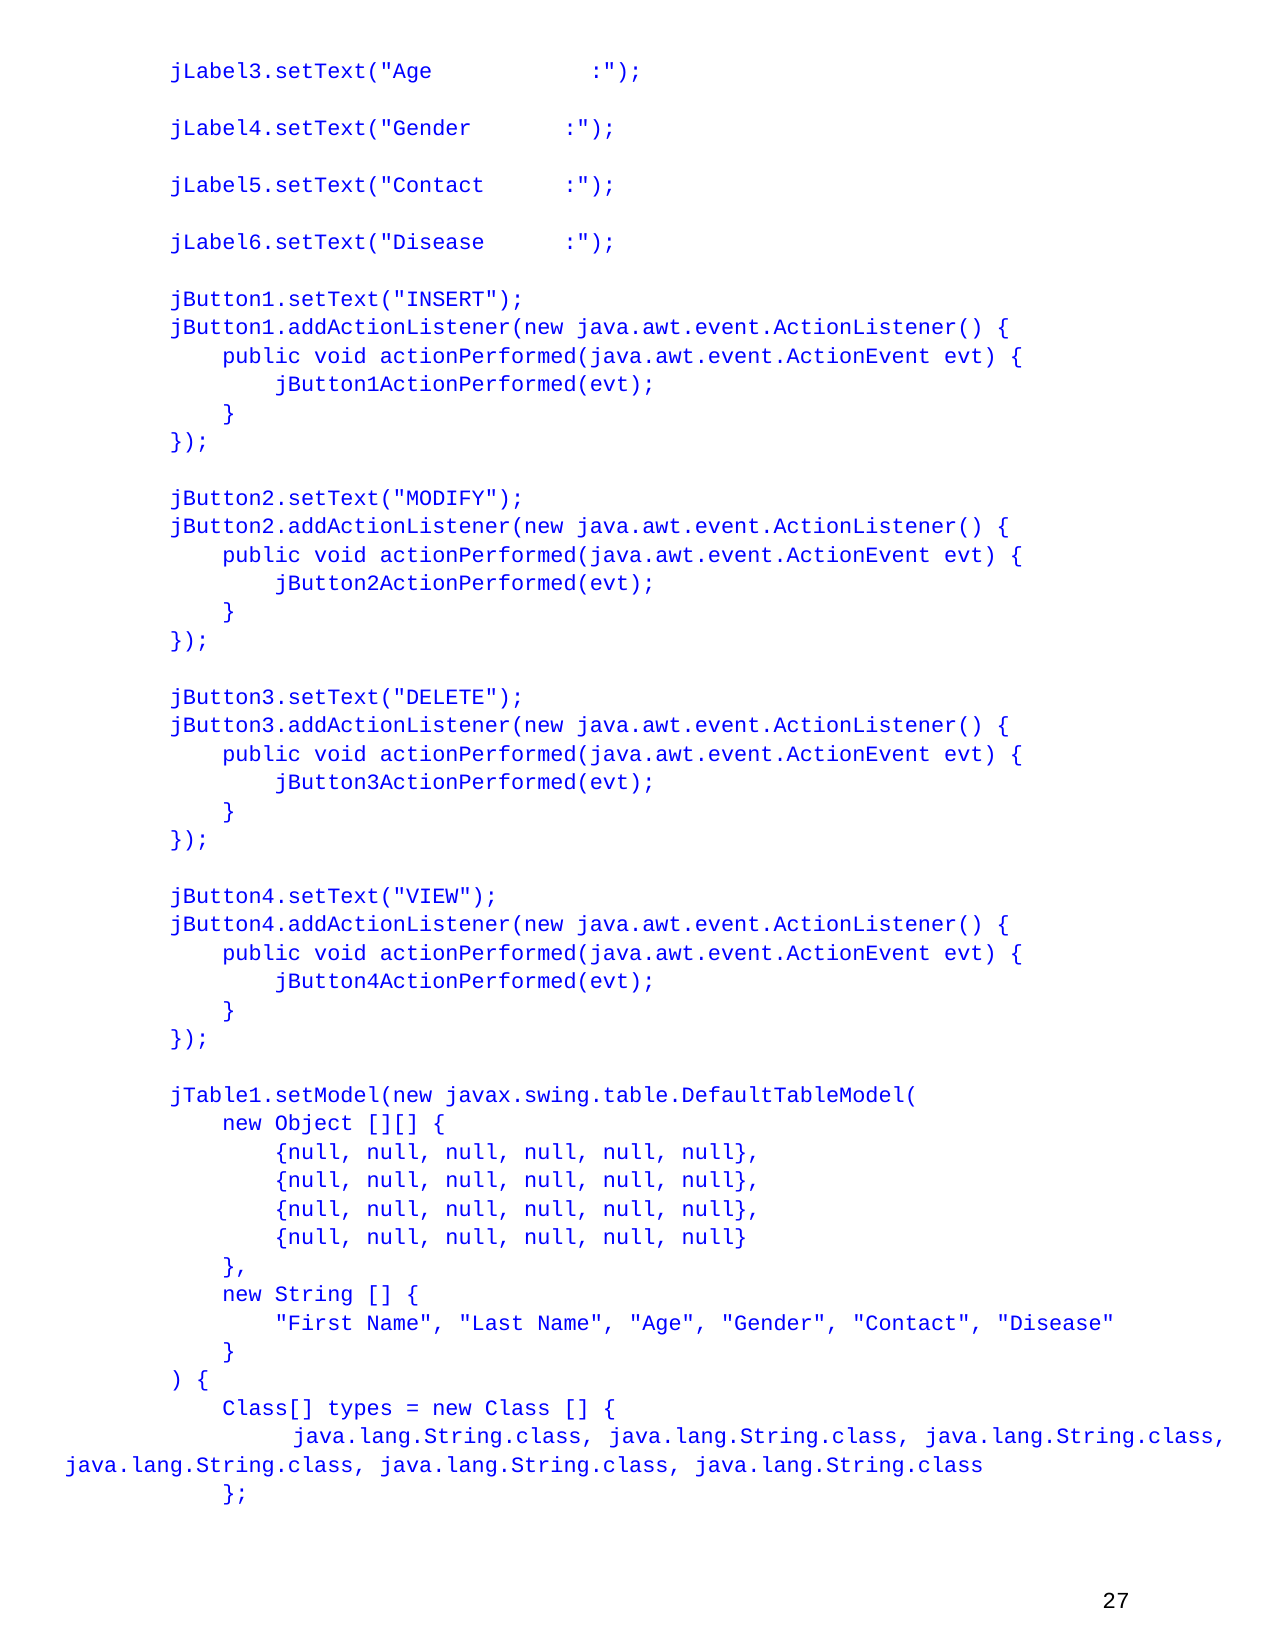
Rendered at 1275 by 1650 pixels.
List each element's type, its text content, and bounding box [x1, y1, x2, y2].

text jButton1.addActionListener(new java.awt.event.ActionListener() { [64, 316, 1227, 341]
text jButton4.setText("VIEW"); [64, 885, 1227, 910]
text }); [64, 629, 1227, 654]
text jLabel3.setText("Age :"); [64, 60, 1227, 85]
text }; [64, 1482, 1227, 1507]
text jLabel6.setText("Disease :"); [64, 231, 1227, 256]
text } [64, 999, 1227, 1024]
text jTable1.setModel(new javax.swing.table.DefaultTableModel( [64, 1084, 1227, 1109]
text new String [] { [64, 1283, 1227, 1308]
text }, [64, 1255, 1227, 1279]
text public void actionPerformed(java.awt.event.ActionEvent evt) { [64, 544, 1227, 569]
text jButton3ActionPerformed(evt); [64, 771, 1227, 796]
text jButton3.setText("DELETE"); [64, 686, 1227, 711]
text {null, null, null, null, null, null}, [64, 1169, 1227, 1194]
text public void actionPerformed(java.awt.event.ActionEvent evt) { [64, 345, 1227, 369]
text jButton4ActionPerformed(evt); [64, 970, 1227, 995]
text jButton1.setText("INSERT"); [64, 288, 1227, 313]
text {null, null, null, null, null, null}, [64, 1198, 1227, 1223]
text jButton2.setText("MODIFY"); [64, 487, 1227, 512]
text jLabel5.setText("Contact :"); [64, 174, 1227, 199]
text jButton2ActionPerformed(evt); [64, 572, 1227, 597]
text {null, null, null, null, null, null}, [64, 1141, 1227, 1166]
text }); [64, 430, 1227, 455]
text jLabel4.setText("Gender :"); [64, 117, 1227, 142]
text public void actionPerformed(java.awt.event.ActionEvent evt) { [64, 942, 1227, 967]
text jButton4.addActionListener(new java.awt.event.ActionListener() { [64, 913, 1227, 938]
text }); [64, 1027, 1227, 1052]
text java.lang.String.class, java.lang.String.class, java.lang.String.class, java.lang.String.class, java.lang.String.class, java.lang.String.class [64, 1425, 1227, 1479]
text Class[] types = new Class [] { [64, 1397, 1227, 1422]
text jButton3.addActionListener(new java.awt.event.ActionListener() { [64, 714, 1227, 739]
text } [64, 1340, 1227, 1365]
text public void actionPerformed(java.awt.event.ActionEvent evt) { [64, 743, 1227, 768]
text new Object [][] { [64, 1113, 1227, 1137]
text jButton2.addActionListener(new java.awt.event.ActionListener() { [64, 515, 1227, 540]
text ) { [64, 1368, 1227, 1393]
text "First Name", "Last Name", "Age", "Gender", "Contact", "Disease" [64, 1312, 1227, 1336]
text jButton1ActionPerformed(evt); [64, 373, 1227, 398]
text } [64, 800, 1227, 824]
text } [64, 601, 1227, 626]
text }); [64, 828, 1227, 853]
text } [64, 402, 1227, 426]
text {null, null, null, null, null, null} [64, 1226, 1227, 1251]
